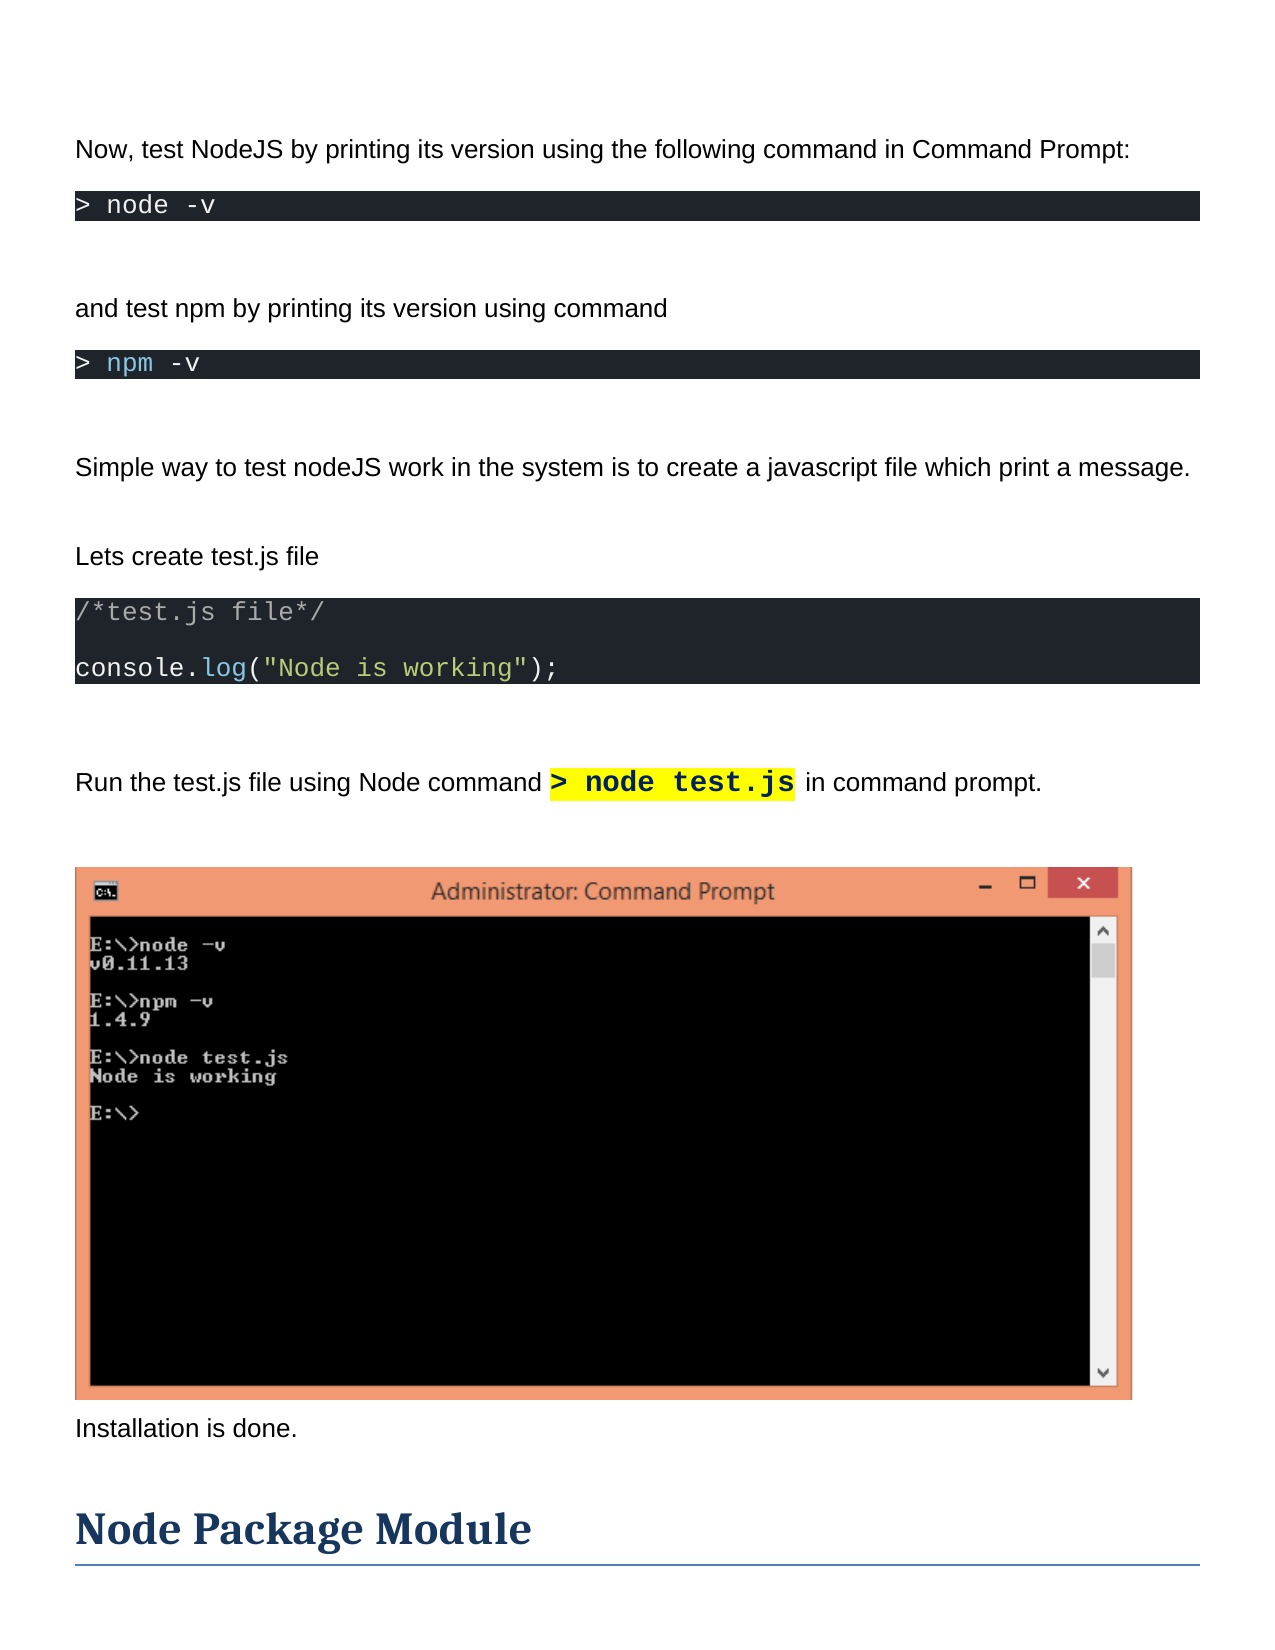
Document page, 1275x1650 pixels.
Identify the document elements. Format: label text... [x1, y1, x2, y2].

text Lets create test.js file [75, 541, 1200, 571]
text Run the test.js file using Node command > node test.js in command prompt. [75, 757, 1200, 801]
text Installation is done. [75, 1413, 1200, 1443]
picture [75, 867, 1134, 1400]
text Simple way to test nodeJS work in the system is to create a javascript file which print a message. [75, 452, 1200, 481]
text Now, test NodeJS by printing its version using the following command in Command Prompt: [75, 134, 1200, 164]
text > npm -v [75, 350, 1200, 379]
text console.log("Node is working"); [75, 655, 1200, 684]
text and test npm by printing its version using command [75, 293, 1200, 323]
title Node Package Module [75, 1503, 1200, 1564]
text > node -v [75, 191, 1200, 221]
text /*test.js file*/ [75, 598, 1200, 628]
